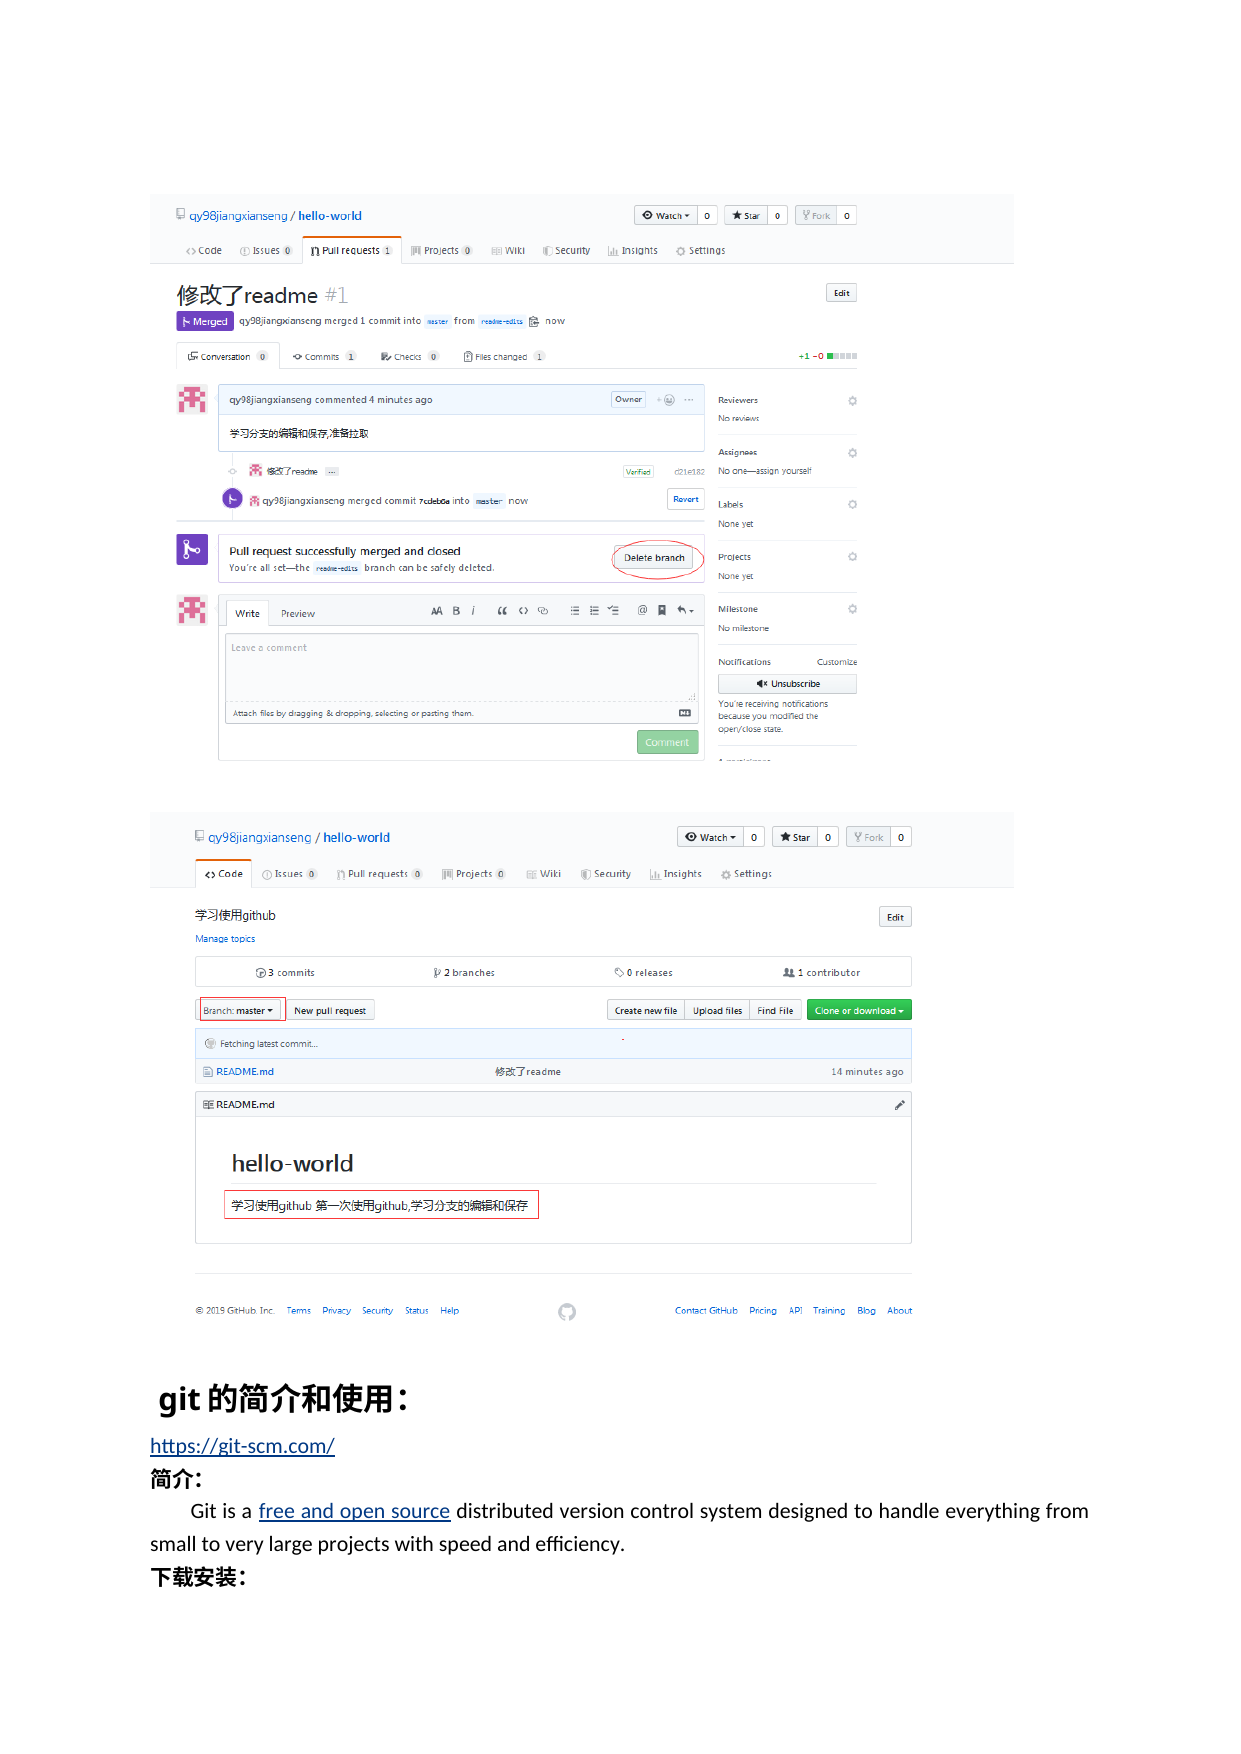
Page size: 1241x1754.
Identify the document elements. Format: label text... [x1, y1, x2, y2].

text git的简介和使用： [150, 1364, 1090, 1429]
picture [150, 812, 1014, 1346]
text https://git-scm.com/ [150, 1429, 1090, 1462]
picture [150, 194, 1014, 761]
text 下载安装： [150, 1559, 1090, 1592]
text 简介： [150, 1462, 1090, 1494]
text Git is a free and open source distributed version control system designed to handle everything from small to very large projects with speed and efficiency. [150, 1494, 1090, 1559]
